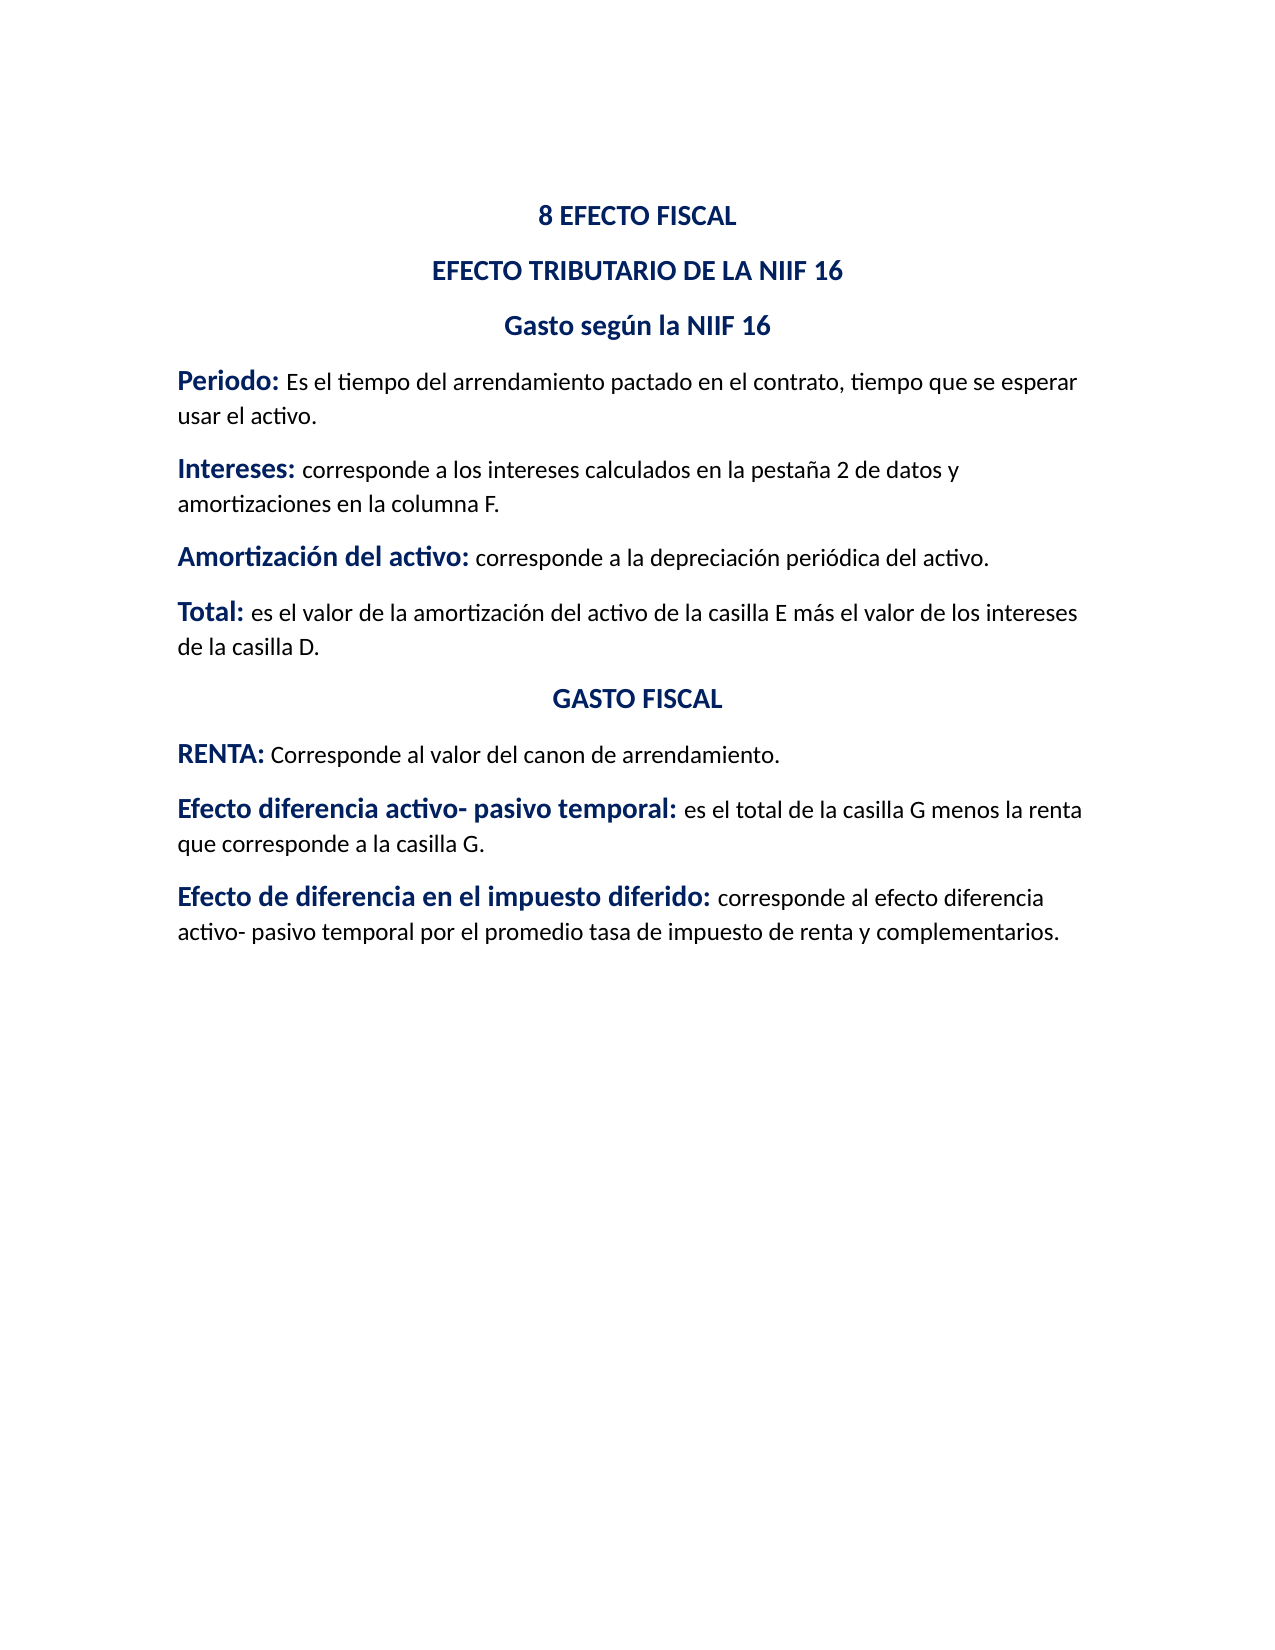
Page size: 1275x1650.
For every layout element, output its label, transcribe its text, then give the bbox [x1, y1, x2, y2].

text Efecto diferencia activo- pasivo temporal: es el total de la casilla G menos la renta que corresponde a la casilla G. [177, 791, 1098, 859]
text Amortización del activo: corresponde a la depreciación periódica del activo. [177, 538, 1098, 573]
text RENTA: Corresponde al valor del canon de arrendamiento. [177, 736, 1098, 771]
text Periodo: Es el tiempo del arrendamiento pactado en el contrato, tiempo que se esperar usar el activo. [177, 362, 1098, 431]
text GASTO FISCAL [177, 680, 1098, 716]
text Total: es el valor de la amortización del activo de la casilla E más el valor de los intereses de la casilla D. [177, 593, 1098, 661]
text 8 EFECTO FISCAL [177, 197, 1098, 233]
text Efecto de diferencia en el impuesto diferido: corresponde al efecto diferencia activo- pasivo temporal por el promedio tasa de impuesto de renta y complementarios. [177, 878, 1098, 947]
text EFECTO TRIBUTARIO DE LA NIIF 16 [177, 252, 1098, 288]
text Intereses: corresponde a los intereses calculados en la pestaña 2 de datos y amortizaciones en la columna F. [177, 450, 1098, 519]
text Gasto según la NIIF 16 [177, 307, 1098, 343]
